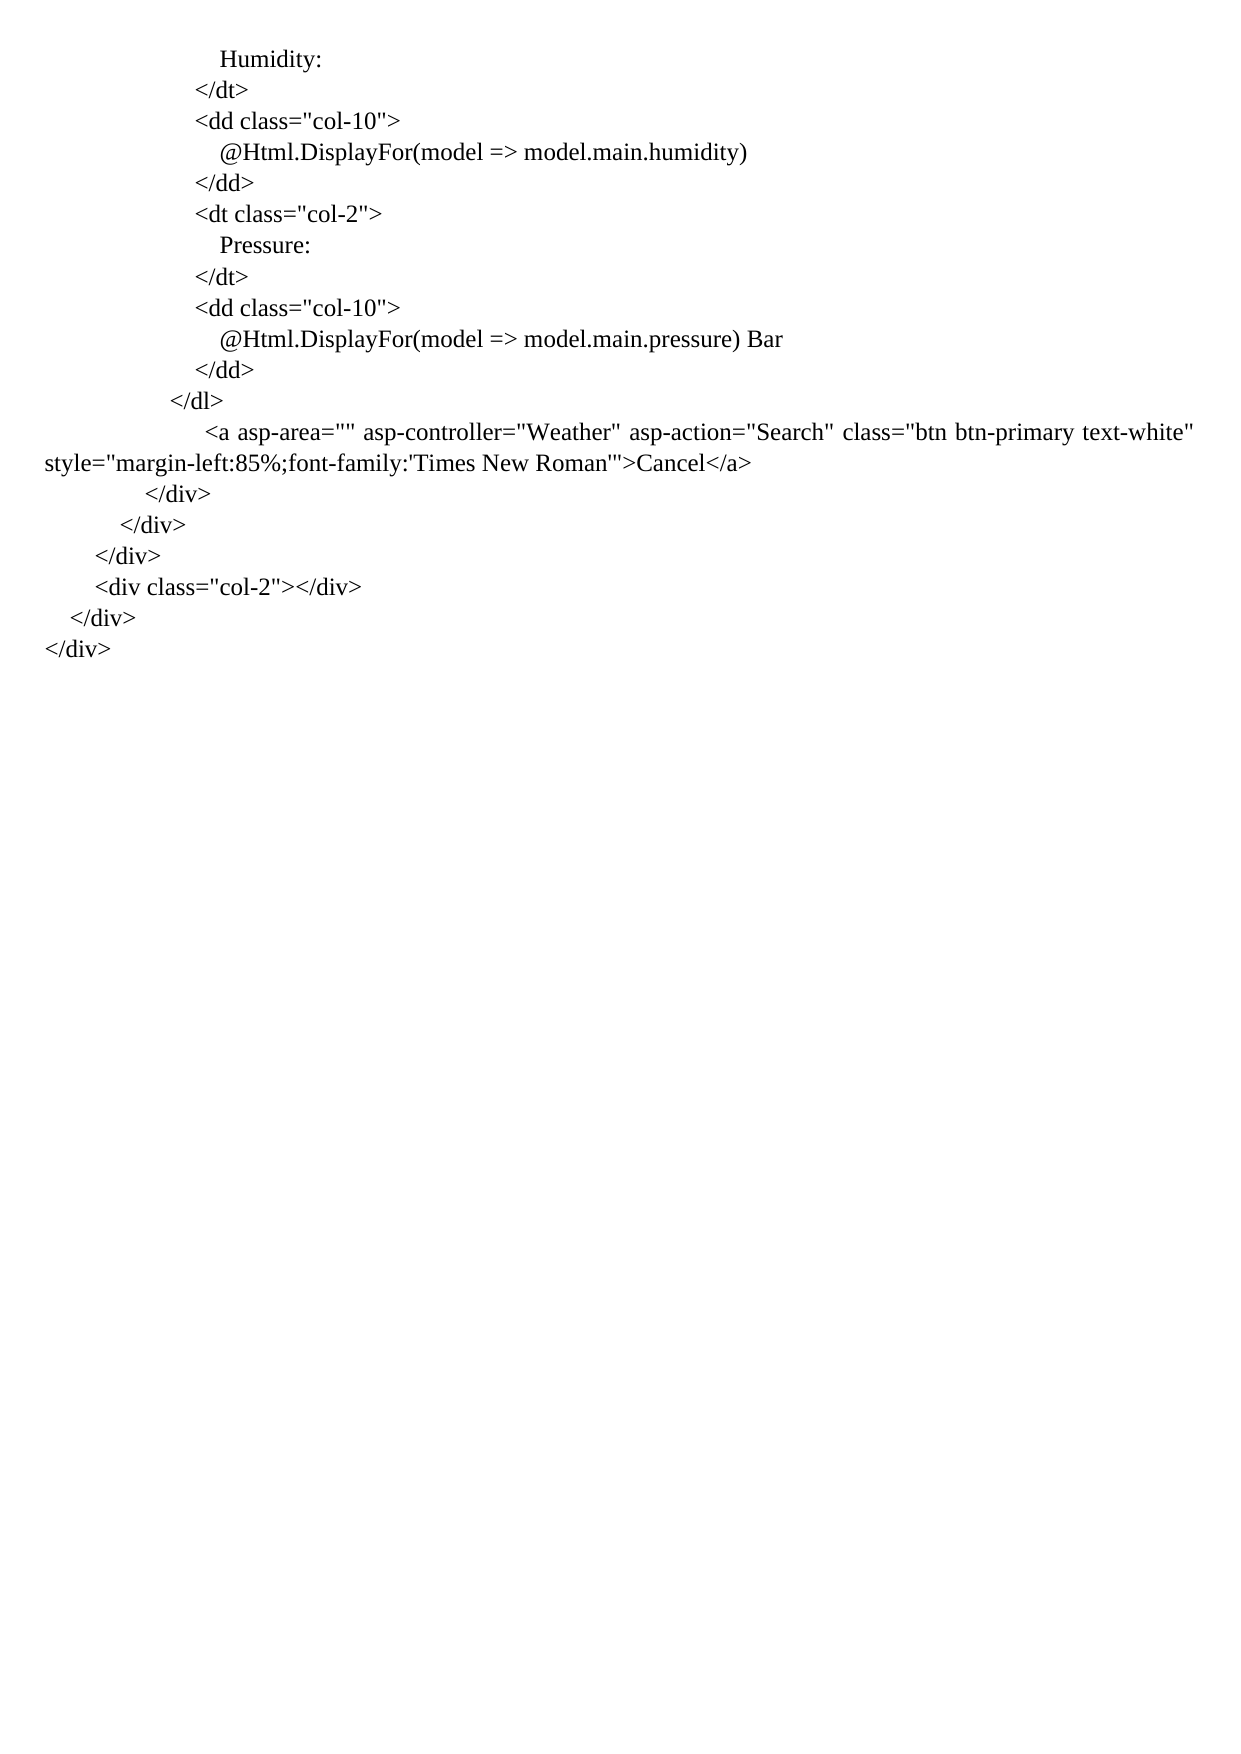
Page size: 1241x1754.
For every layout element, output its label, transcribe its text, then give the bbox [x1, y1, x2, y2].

text </div> [44, 634, 1196, 663]
text </dd> [44, 355, 1196, 383]
text <dd class="col-10"> [44, 293, 1196, 321]
text </dt> [44, 75, 1196, 104]
text Humidity: [44, 44, 1196, 73]
text @Html.DisplayFor(model => model.main.humidity) [44, 137, 1196, 166]
text </dd> [44, 168, 1196, 197]
text </div> [44, 541, 1196, 570]
text Pressure: [44, 231, 1196, 259]
text <a asp-area="" asp-controller="Weather" asp-action="Search" class="btn btn-primary text-white" style="margin-left:85%;font-family:'Times New Roman'">Cancel</a> [44, 417, 1196, 477]
text @Html.DisplayFor(model => model.main.pressure) Bar [44, 324, 1196, 352]
text </dl> [44, 386, 1196, 414]
text </div> [44, 510, 1196, 539]
text </div> [44, 479, 1196, 508]
text </dt> [44, 262, 1196, 290]
text <div class="col-2"></div> [44, 572, 1196, 601]
text <dd class="col-10"> [44, 106, 1196, 135]
text </div> [44, 603, 1196, 632]
text <dt class="col-2"> [44, 199, 1196, 228]
